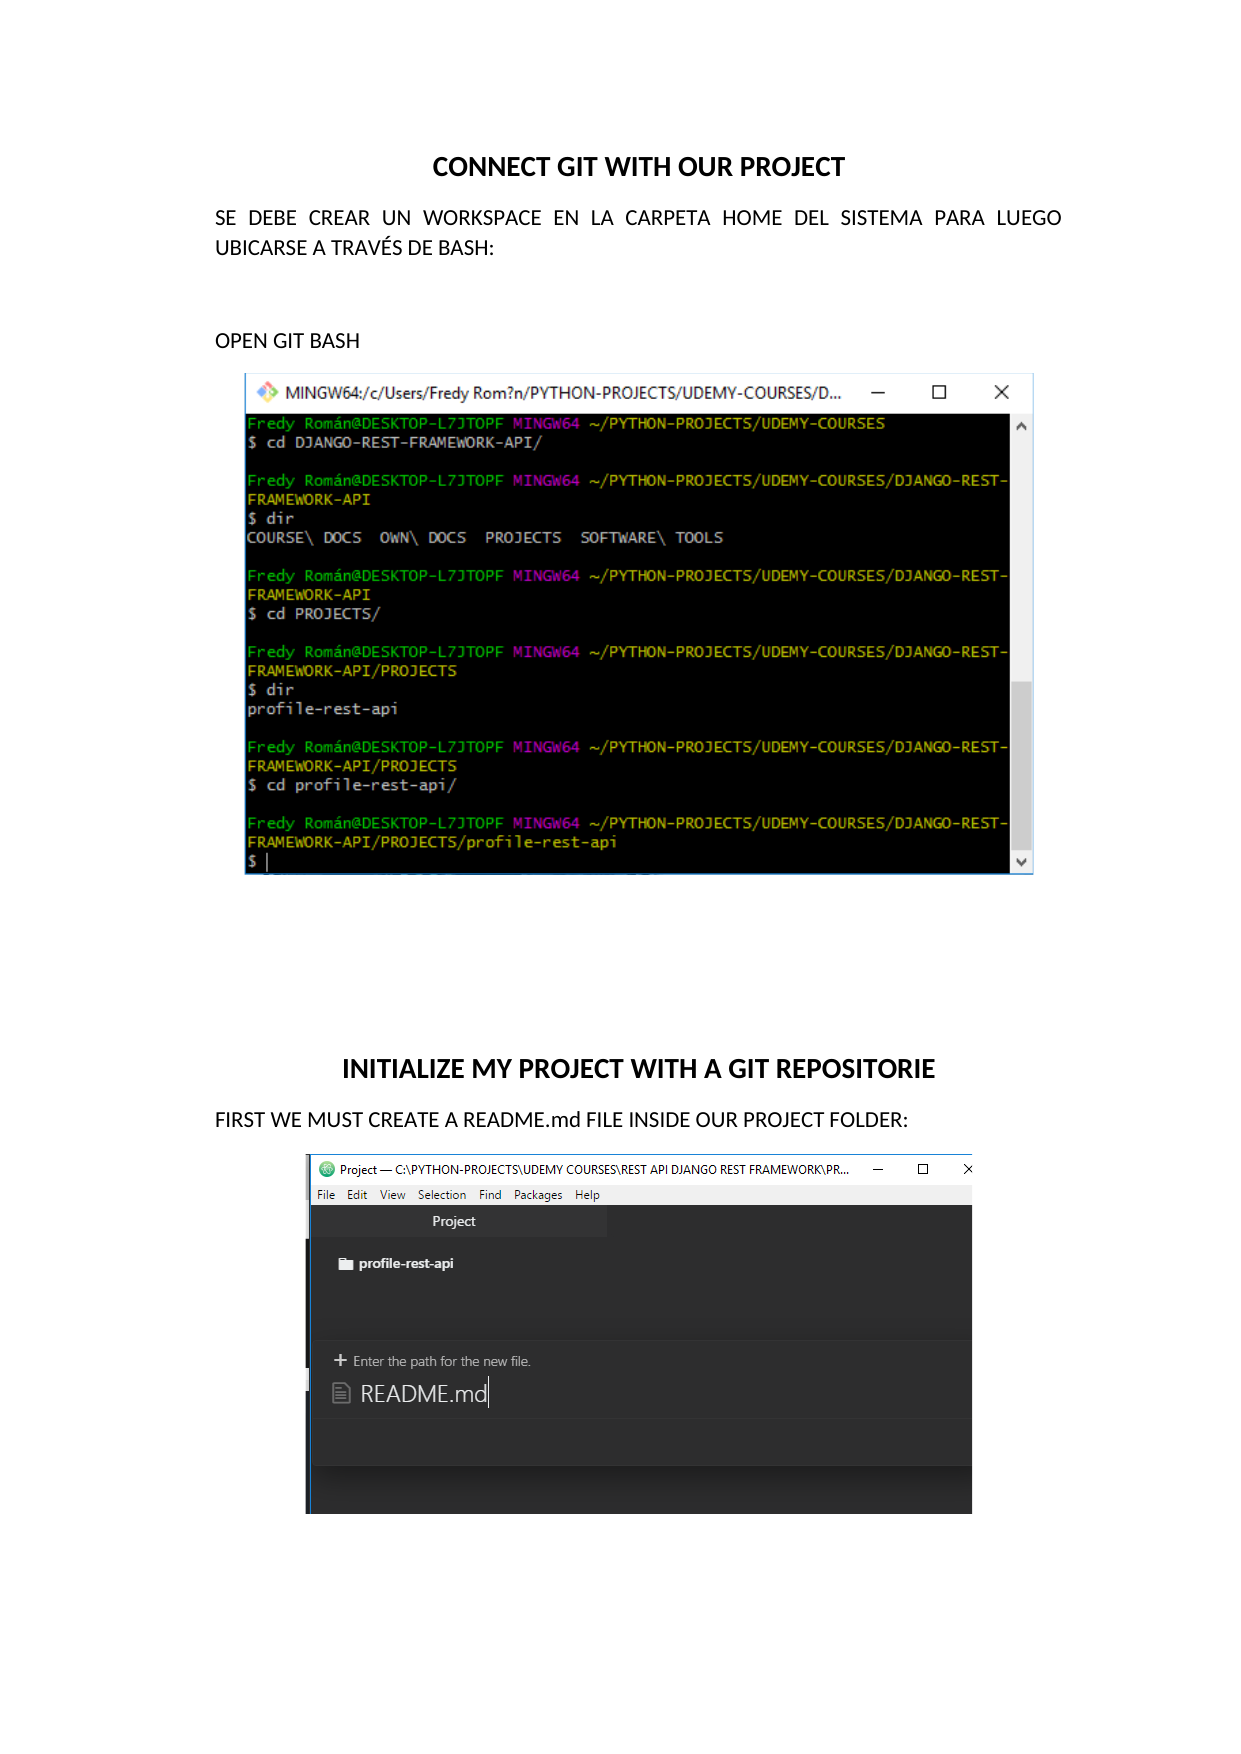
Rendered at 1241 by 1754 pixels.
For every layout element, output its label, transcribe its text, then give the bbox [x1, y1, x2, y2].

text SE DEBE CREAR UN WORKSPACE EN LA CARPETA HOME DEL SISTEMA PARA LUEGO UBICARSE A TRAVÉS DE BASH: [215, 203, 1063, 261]
text OPEN GIT BASH [215, 327, 1063, 355]
text INITIALIZE MY PROJECT WITH A GIT REPOSITORIE [215, 1050, 1063, 1086]
picture [244, 373, 1034, 875]
text CONNECT GIT WITH OUR PROJECT [215, 148, 1063, 183]
text FIRST WE MUST CREATE A README.md FILE INSIDE OUR PROJECT FOLDER: [215, 1106, 1063, 1133]
picture [305, 1154, 973, 1514]
